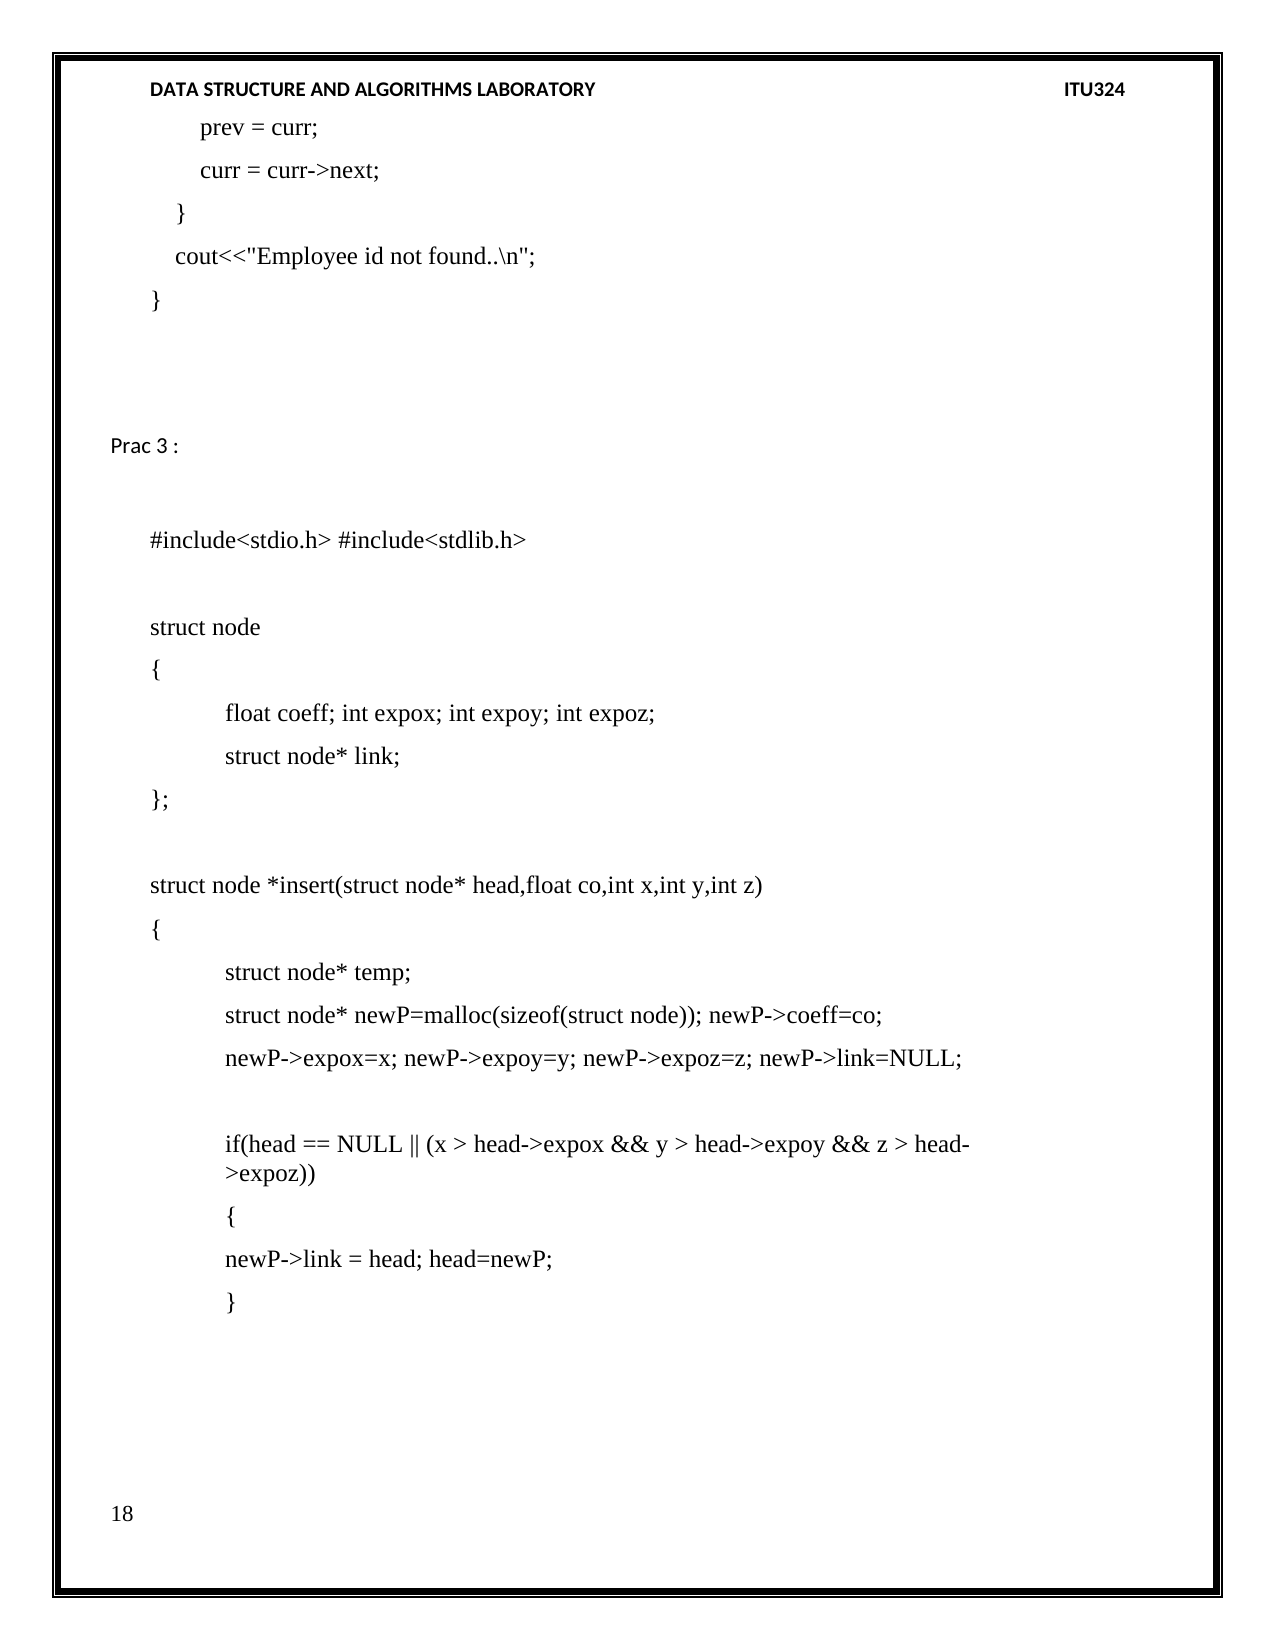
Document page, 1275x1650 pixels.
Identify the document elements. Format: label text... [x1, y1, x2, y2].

text float coeff; int expox; int expoy; int expoz; [225, 698, 1046, 727]
text { [225, 1201, 1046, 1230]
text prev = curr; [200, 112, 1046, 141]
text Prac 3 : [110, 431, 1046, 459]
text { [150, 914, 1046, 942]
text { [150, 654, 1046, 683]
text struct node *insert(struct node* head,float co,int x,int y,int z) [150, 871, 1046, 899]
text newP->expox=x; newP->expoy=y; newP->expoz=z; newP->link=NULL; [225, 1043, 1046, 1072]
text } [225, 1287, 1046, 1316]
text curr = curr->next; [200, 155, 1046, 184]
text struct node* temp; [225, 957, 1046, 986]
text struct node* newP=malloc(sizeof(struct node)); newP->coeff=co; [225, 1000, 1046, 1029]
text newP->link = head; head=newP; [225, 1244, 1046, 1273]
text #include<stdio.h> #include<stdlib.h> [150, 525, 1046, 554]
text } [150, 285, 1046, 313]
text struct node [150, 612, 1046, 640]
text struct node* link; [225, 741, 1046, 770]
text } [175, 198, 1046, 227]
text if(head == NULL || (x > head->expox && y > head->expoy && z > head->expoz)) [225, 1129, 1046, 1187]
text }; [150, 784, 1046, 813]
text cout<<"Employee id not found..\n"; [175, 241, 1046, 270]
